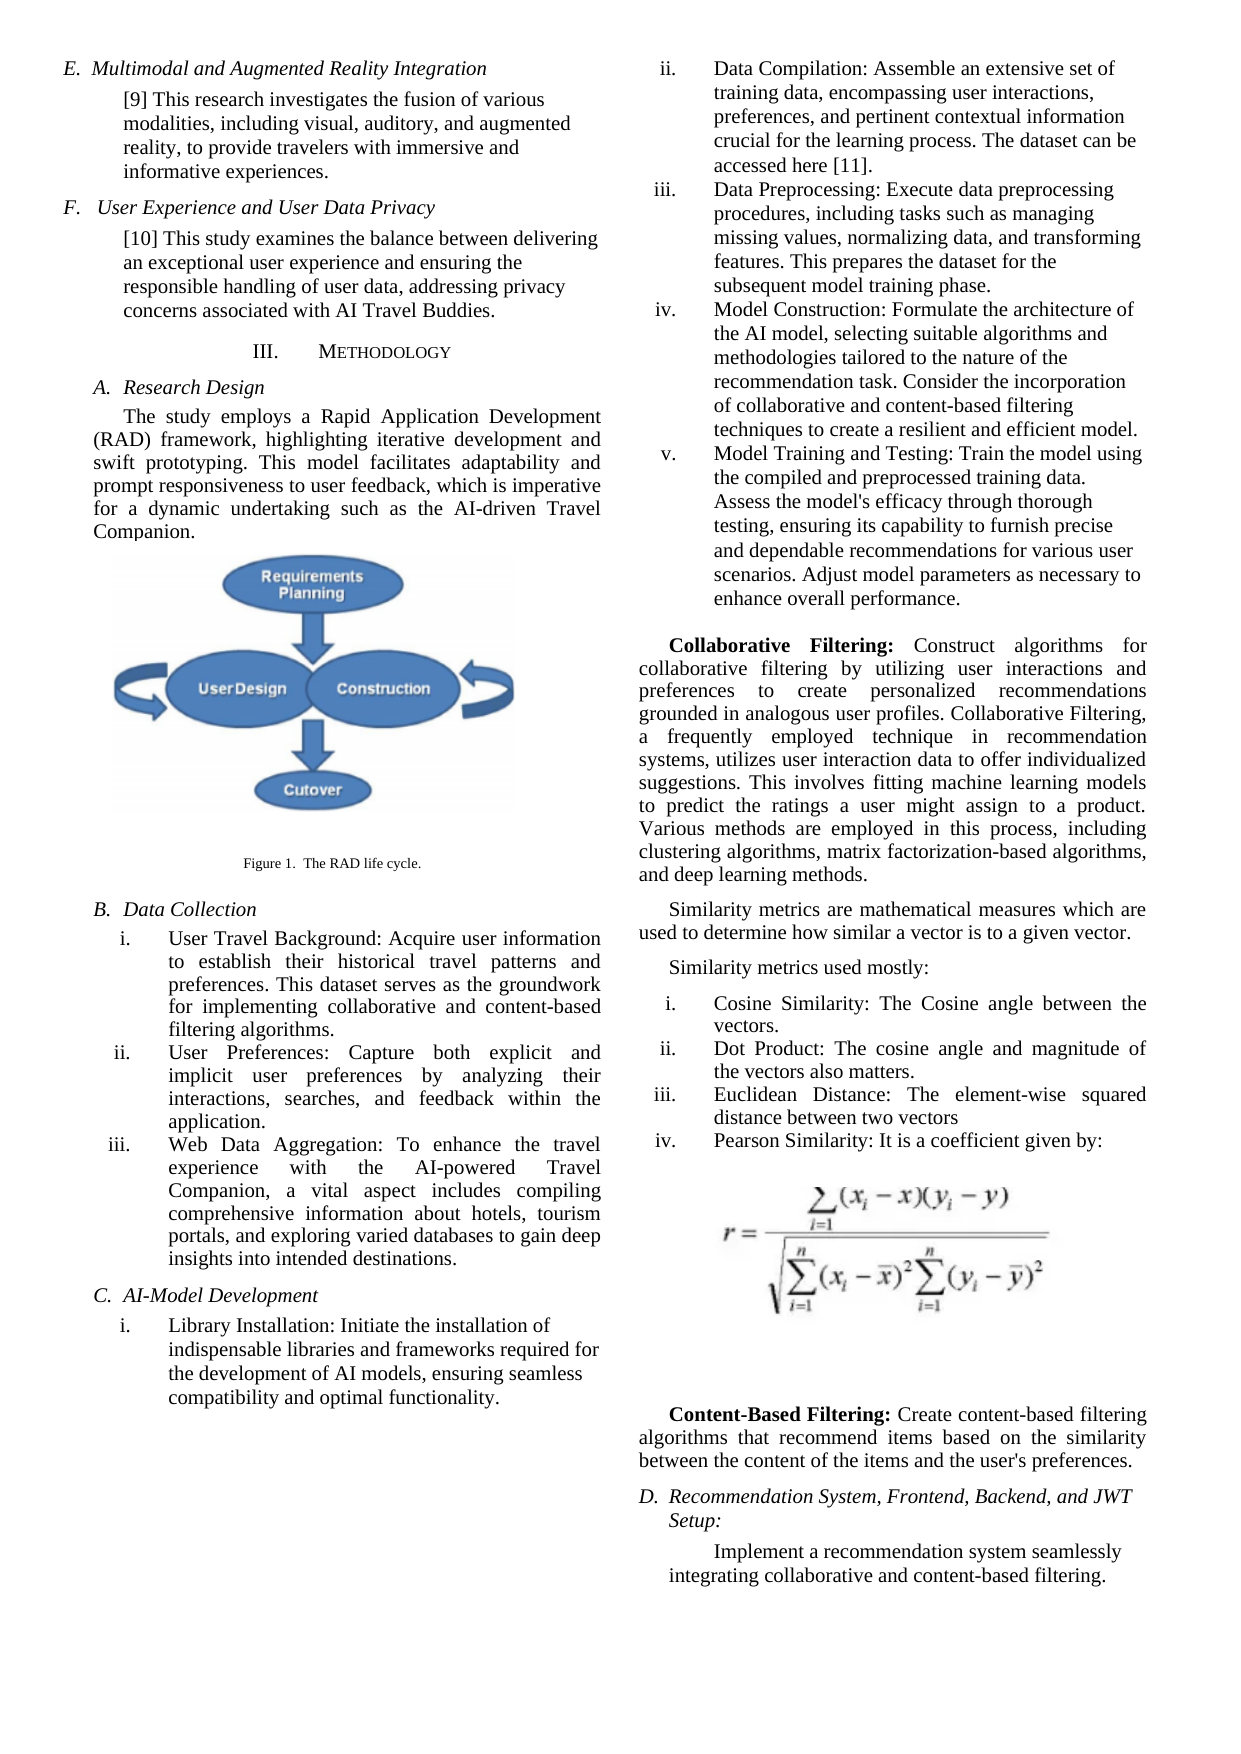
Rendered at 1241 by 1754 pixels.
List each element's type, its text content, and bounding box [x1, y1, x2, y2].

subtitle Data Compilation: Assemble an extensive set of training data, encompassing user interactions, preferences, and pertinent contextual information crucial for the learning process. The dataset can be accessed here [11]. [676, 56, 1147, 177]
list Pearson Similarity: It is a coefficient given by: [676, 1129, 1147, 1152]
text [10] This study examines the balance between delivering an exceptional user experience and ensuring the responsible handling of user data, addressing privacy concerns associated with AI Travel Buddies. [123, 226, 601, 322]
subtitle AI-Model Development [93, 1283, 601, 1307]
text Collaborative Filtering: Construct algorithms for collaborative filtering by utilizing user interactions and preferences to create personalized recommendations grounded in analogous user profiles. Collaborative Filtering, a frequently employed technique in recommendation systems, utilizes user interaction data to offer individualized suggestions. This involves fitting machine learning models to predict the ratings a user might assign to a product. Various methods are employed in this process, including clustering algorithms, matrix factorization-based algorithms, and deep learning methods. [639, 634, 1147, 886]
list User Travel Background: Acquire user information to establish their historical travel patterns and preferences. This dataset serves as the groundwork for implementing collaborative and content-based filtering algorithms. [131, 927, 601, 1041]
list User Preferences: Capture both explicit and implicit user preferences by analyzing their interactions, searches, and feedback within the application. [131, 1041, 601, 1133]
subtitle Data Collection [93, 897, 601, 921]
text Similarity metrics used mostly: [639, 956, 1147, 979]
text [9] This research investigates the fusion of various modalities, including visual, auditory, and augmented reality, to provide travelers with immersive and informative experiences. [123, 87, 601, 183]
text Figure 1. The RAD life cycle. [93, 856, 601, 872]
list Web Data Aggregation: To enhance the travel experience with the AI-powered Travel Companion, a vital aspect includes compiling comprehensive information about hotels, tourism portals, and exploring varied databases to gain deep insights into intended destinations. [131, 1133, 601, 1270]
subtitle Recommendation System, Frontend, Backend, and JWT Setup: [639, 1484, 1147, 1532]
subtitle F. User Experience and User Data Privacy [63, 195, 601, 219]
subtitle E. Multimodal and Augmented Reality Integration [63, 56, 601, 80]
list Euclidean Distance: The element-wise squared distance between two vectors [676, 1083, 1147, 1129]
subtitle Model Construction: Formulate the architecture of the AI model, selecting suitable algorithms and methodologies tailored to the nature of the recommendation task. Consider the incorporation of collaborative and content-based filtering techniques to create a resilient and efficient model. [676, 297, 1147, 441]
list Cosine Similarity: The Cosine angle between the vectors. [676, 992, 1147, 1037]
text Content-Based Filtering: Create content-based filtering algorithms that recommend items based on the similarity between the content of the items and the user's preferences. [639, 1403, 1147, 1472]
subtitle Methodology [93, 338, 601, 363]
picture [93, 541, 537, 831]
subtitle Data Preprocessing: Execute data preprocessing procedures, including tasks such as managing missing values, normalizing data, and transforming features. This prepares the dataset for the subsequent model training phase. [676, 177, 1147, 297]
subtitle Model Training and Testing: Train the model using the compiled and preprocessed training data. Assess the model's efficacy through thorough testing, ensuring its capability to furnish precise and dependable recommendations for various user scenarios. Adjust model parameters as necessary to enhance overall performance. [676, 441, 1147, 610]
text Similarity metrics are mathematical measures which are used to determine how similar a vector is to a given vector. [639, 898, 1147, 944]
subtitle Research Design [93, 375, 601, 399]
picture [668, 1187, 1079, 1325]
subtitle Library Installation: Initiate the installation of indispensable libraries and frameworks required for the development of AI models, ensuring seamless compatibility and optimal functionality. [131, 1313, 601, 1409]
list Dot Product: The cosine angle and magnitude of the vectors also matters. [676, 1037, 1147, 1083]
